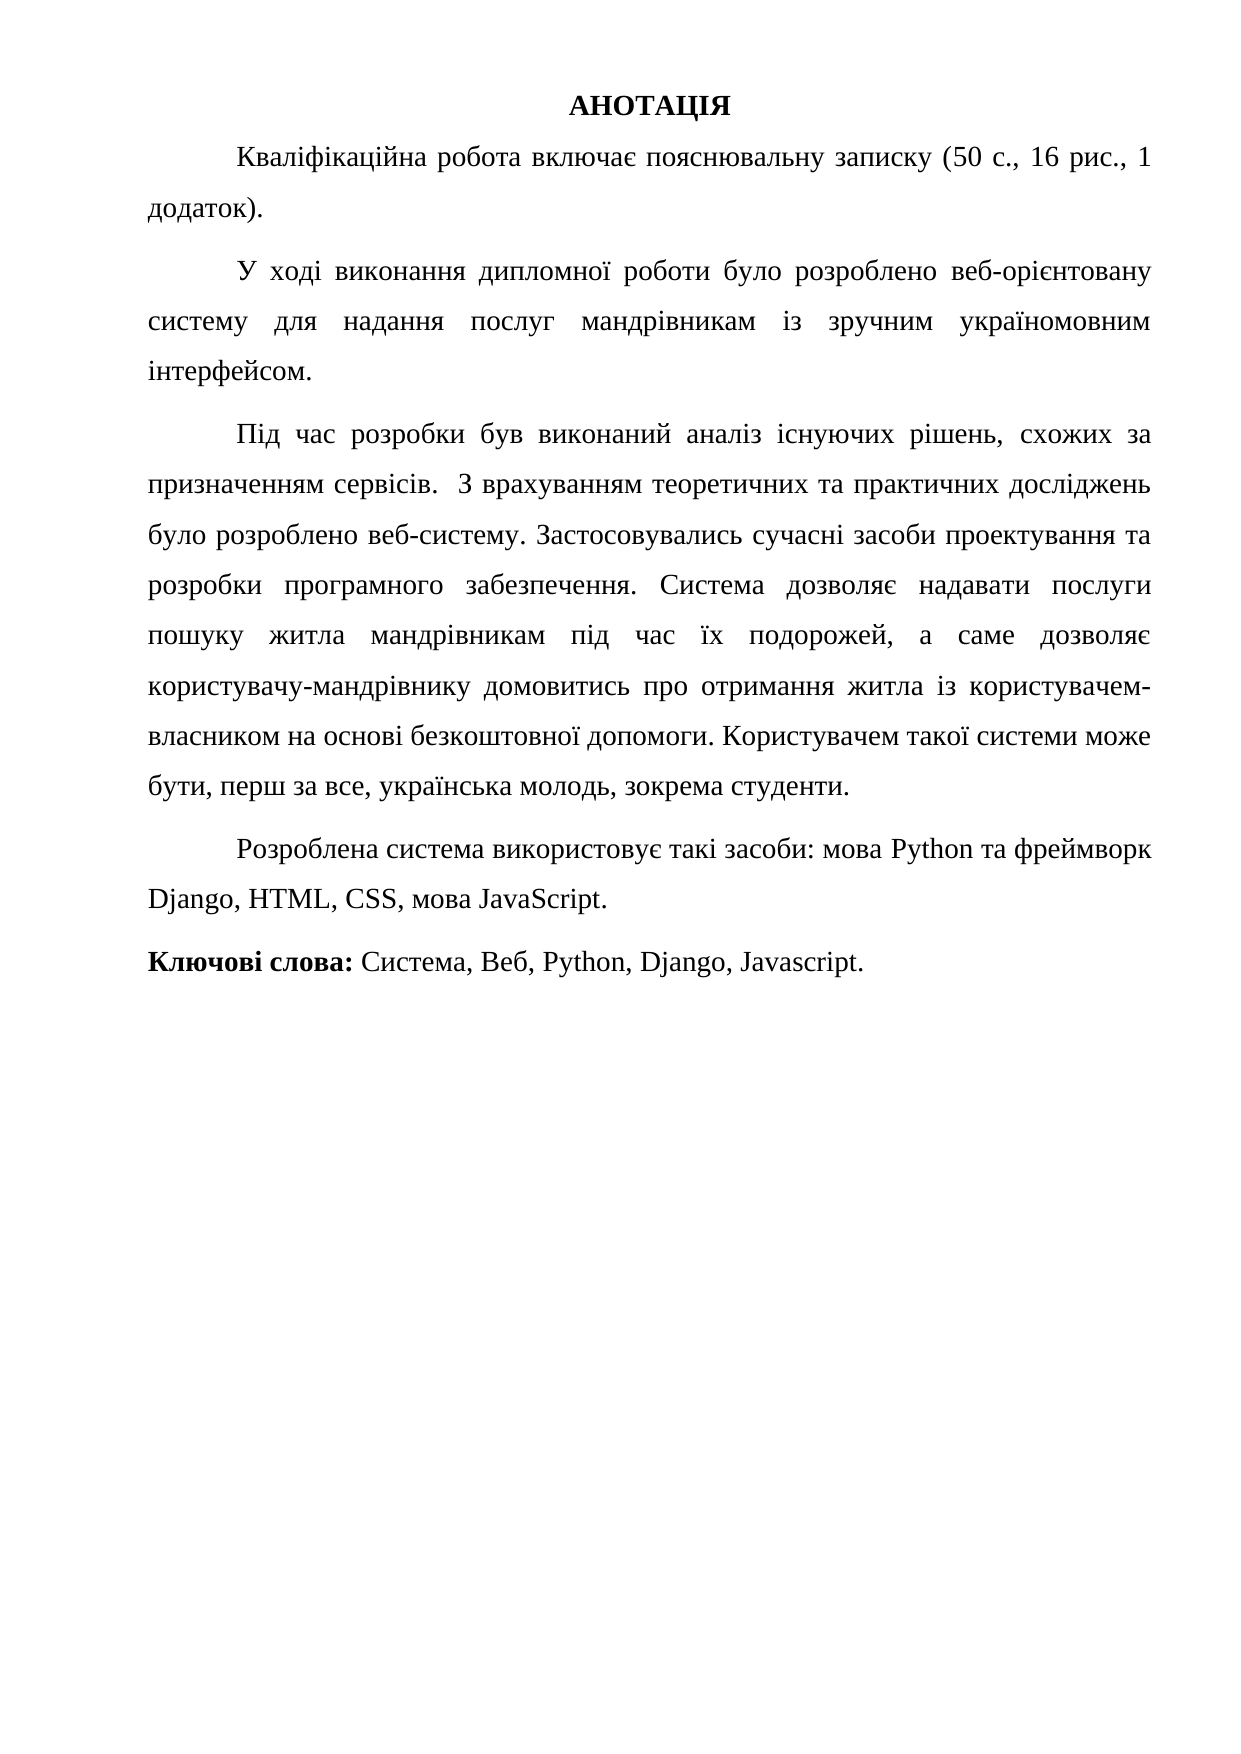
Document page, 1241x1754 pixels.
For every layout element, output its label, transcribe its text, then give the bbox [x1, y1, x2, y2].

text У ході виконання дипломної роботи було розроблено веб-орієнтовану систему для надання послуг мандрівникам із зручним україномовним інтерфейсом. [148, 253, 1152, 387]
text Кваліфікаційна робота включає пояснювальну записку (50 с., 16 рис., 1 додаток). [148, 139, 1152, 223]
text Ключові слова: Система, Веб, Python, Django, Javascript. [148, 944, 1152, 978]
text Під час розробки був виконаний аналіз існуючих рішень, схожих за призначенням сервісів. З врахуванням теоретичних та практичних досліджень було розроблено веб-систему. Застосовувались сучасні засоби проектування та розробки програмного забезпечення. Система дозволяє надавати послуги пошуку житла мандрівникам під час їх подорожей, а саме дозволяє користувачу-мандрівнику домовитись про отримання житла із користувачем-власником на основі безкоштовної допомоги. Користувачем такої системи може бути, перш за все, українська молодь, зокрема студенти. [148, 416, 1152, 802]
text АНОТАЦІЯ [148, 88, 1152, 122]
text Розроблена система використовує такі засоби: мова Python та фреймворк Django, HTML, CSS, мова JavaScript. [148, 831, 1152, 915]
